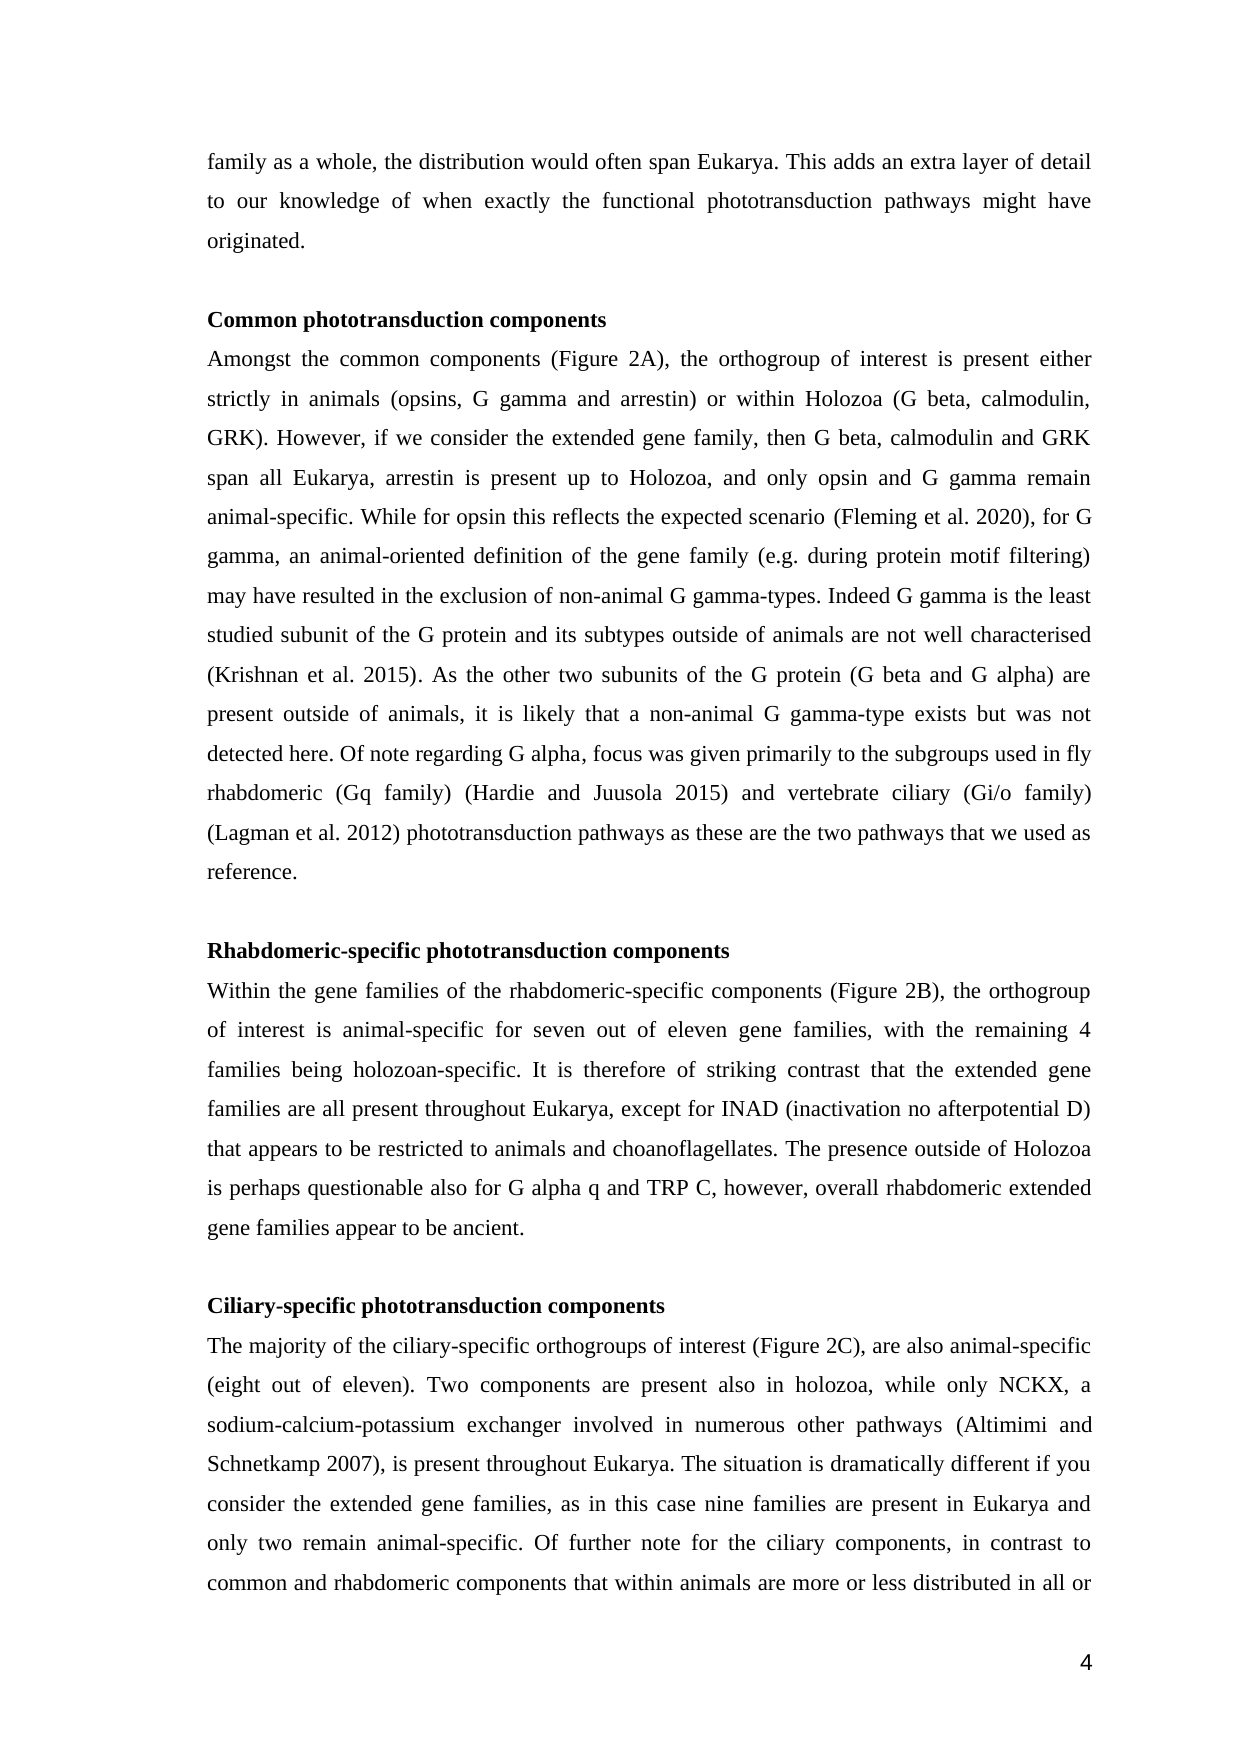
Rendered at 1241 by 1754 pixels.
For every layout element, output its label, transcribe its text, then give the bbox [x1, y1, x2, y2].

text Ciliary-specific phototransduction components [207, 1293, 1092, 1319]
text Amongst the common components (Figure 2A), the orthogroup of interest is present either strictly in animals (opsins, G gamma and arrestin) or within Holozoa (G beta, calmodulin, GRK). However, if we consider the extended gene family, then G beta, calmodulin and GRK span all Eukarya, arrestin is present up to Holozoa, and only opsin and G gamma remain animal-specific. While for opsin this reflects the expected scenario (Fleming et al. 2020), for G gamma, an animal-oriented definition of the gene family (e.g. during protein motif filtering) may have resulted in the exclusion of non-animal G gamma-types. Indeed G gamma is the least studied subunit of the G protein and its subtypes outside of animals are not well characterised (Krishnan et al. 2015). As the other two subunits of the G protein (G beta and G alpha) are present outside of animals, it is likely that a non-animal G gamma-type exists but was not detected here. Of note regarding G alpha, focus was given primarily to the subgroups used in fly rhabdomeric (Gq family) (Hardie and Juusola 2015) and vertebrate ciliary (Gi/o family) (Lagman et al. 2012) phototransduction pathways as these are the two pathways that we used as reference. [207, 345, 1092, 885]
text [207, 148, 1092, 253]
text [207, 1332, 1092, 1595]
text Within the gene families of the rhabdomeric-specific components (Figure 2B), the orthogroup of interest is animal-specific for seven out of eleven gene families, with the remaining 4 families being holozoan-specific. It is therefore of striking contrast that the extended gene families are all present throughout Eukarya, except for INAD (inactivation no afterpotential D) that appears to be restricted to animals and choanoflagellates. The presence outside of Holozoa is perhaps questionable also for G alpha q and TRP C, however, overall rhabdomeric extended gene families appear to be ancient. [207, 977, 1092, 1240]
text Rhabdomeric-specific phototransduction components [207, 937, 1092, 964]
text Common phototransduction components [207, 306, 1092, 332]
